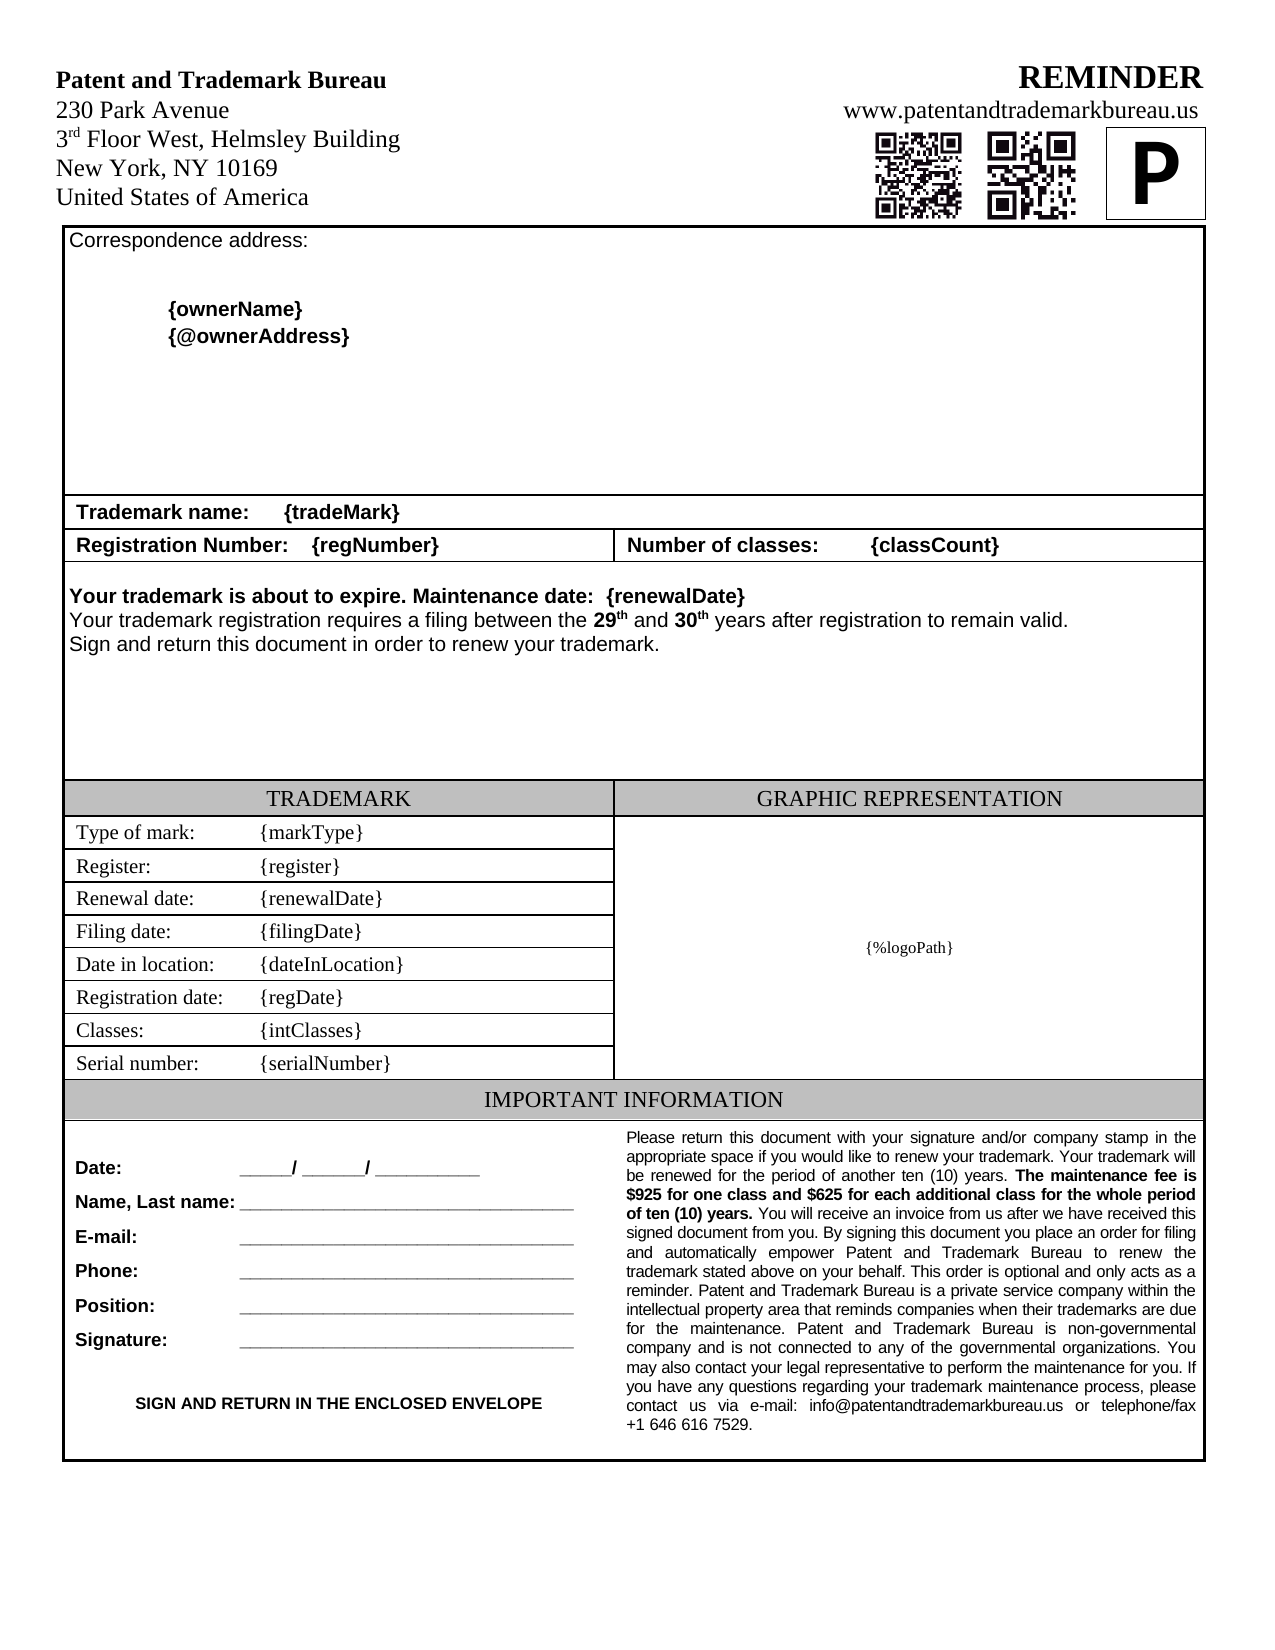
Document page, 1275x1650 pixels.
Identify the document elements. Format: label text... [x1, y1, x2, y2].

table_cell {dateInLocation} [246, 948, 613, 980]
table_cell Registration date: [65, 981, 246, 1013]
text United States of America [56, 182, 1106, 210]
table_cell Please return this document with your signature and/or company stamp in the appropriate space if you would like to renew your trademark. Your trademark will be renewed for the period of another ten (10) years. The maintenance fee is $925 for one class and $625 for each additional class for the whole period of ten (10) years. You will receive an invoice from us after we have received this signed document from you. By signing this document you place an order for filing and automatically empower Patent and Trademark Bureau to renew the trademark stated above on your behalf. This order is optional and only acts as a reminder. Patent and Trademark Bureau is a private service company within the intellectual property area that reminds companies when their trademarks are due for the maintenance. Patent and Trademark Bureau is non-governmental company and is not connected to any of the governmental organizations. You may also contact your legal representative to perform the maintenance for you. If you have any questions regarding your trademark maintenance process, please contact us via e-mail: info@patentandtrademarkbureau.us or telephone/fax +1 646 616 7529. [614, 1121, 1203, 1459]
table_cell Your trademark is about to expire. Maintenance date: {renewalDate} Your trademark registration requires a filing between the 29th and 30th years after registration to remain valid. Sign and return this document in order to renew your trademark. [65, 562, 1203, 779]
table_cell {regDate} [246, 981, 613, 1013]
picture [864, 210, 1092, 225]
text Patent and Trademark Bureau REMINDER [56, 57, 1218, 95]
table_cell Classes: [65, 1014, 246, 1045]
text 3rd Floor West, Helmsley Building [56, 124, 1209, 153]
table_cell Serial number: [65, 1047, 246, 1078]
table_cell {intClasses} [246, 1014, 613, 1045]
table_cell {markType} [246, 817, 613, 848]
table_cell {register} [246, 850, 613, 881]
table_cell Filing date: [65, 916, 246, 947]
table_cell GRAPHIC REPRESENTATION [615, 781, 1203, 815]
table_cell {renewalDate} [246, 883, 613, 914]
text 230 Park Avenue www.patentandtrademarkbureau.us [56, 95, 1209, 124]
table_cell Date in location: [65, 948, 246, 980]
table_header Correspondence address: {ownerName} {@ownerAddress} [65, 228, 1203, 494]
table_cell IMPORTANT INFORMATION [65, 1080, 1203, 1119]
table_cell Date: _____/ ______/ __________ Name, Last name: ________________________________ E-mail: ________________________________ Phone: ________________________________ Position: ________________________________ Signature: ________________________________ SIGN AND RETURN IN THE ENCLOSED ENVELOPE [65, 1121, 614, 1459]
table_cell Number of classes: {classCount} [615, 530, 1203, 561]
table_cell Register: [65, 850, 246, 881]
table_cell {filingDate} [246, 916, 613, 947]
table_cell {%logoPath} [615, 817, 1203, 1078]
table_cell TRADEMARK [65, 781, 613, 815]
table_cell Renewal date: [65, 883, 246, 914]
table_cell {serialNumber} [246, 1047, 613, 1078]
table_cell Registration Number: {regNumber} [65, 530, 613, 561]
text New York, NY 10169 [56, 153, 1106, 182]
table_cell Trademark name: {tradeMark} [65, 496, 1203, 528]
table_cell Type of mark: [65, 817, 246, 848]
